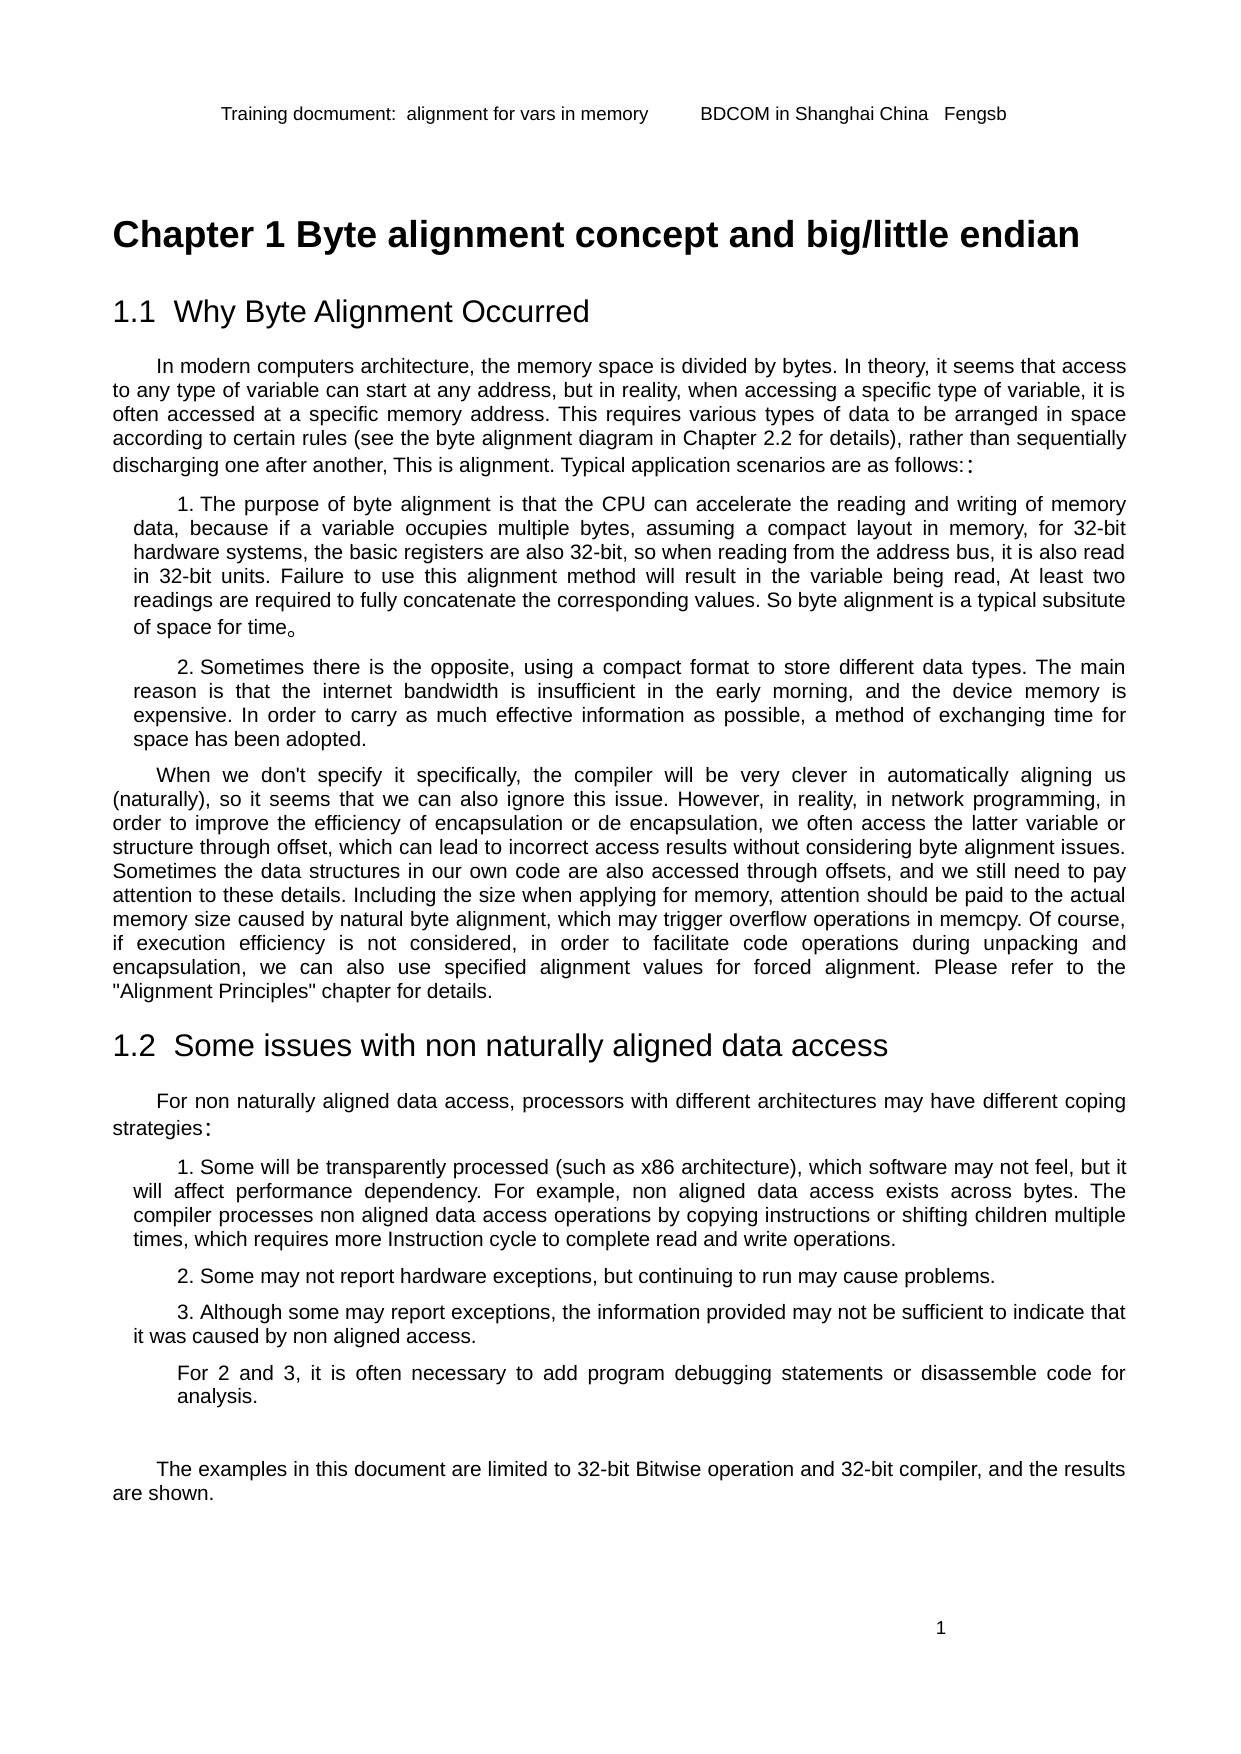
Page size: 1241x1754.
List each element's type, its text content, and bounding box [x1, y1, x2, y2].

list The purpose of byte alignment is that the CPU can accelerate the reading and writing of memory data, because if a variable occupies multiple bytes, assuming a compact layout in memory, for 32-bit hardware systems, the basic registers are also 32-bit, so when reading from the address bus, it is also read in 32-bit units. Failure to use this alignment method will result in the variable being read, At least two readings are required to fully concatenate the corresponding values. So byte alignment is a typical subsitute of space for time。 [133, 492, 1128, 642]
list Although some may report exceptions, the information provided may not be sufficient to indicate that it was caused by non aligned access. [133, 1300, 1128, 1348]
list Sometimes there is the opposite, using a compact format to store different data types. The main reason is that the internet bandwidth is insufficient in the early morning, and the device memory is expensive. In order to carry as much effective information as possible, a method of exchanging time for space has been adopted. [133, 654, 1128, 750]
text When we don't specify it specifically, the compiler will be very clever in automatically aligning us (naturally), so it seems that we can also ignore this issue. However, in reality, in network programming, in order to improve the efficiency of encapsulation or de encapsulation, we often access the latter variable or structure through offset, which can lead to incorrect access results without considering byte alignment issues. Sometimes the data structures in our own code are also accessed through offsets, and we still need to pay attention to these details. Including the size when applying for memory, attention should be paid to the actual memory size caused by natural byte alignment, which may trigger overflow operations in memcpy. Of course, if execution efficiency is not considered, in order to facilitate code operations during unpacking and encapsulation, we can also use specified alignment values for forced alignment. Please refer to the "Alignment Principles" chapter for details. [112, 763, 1128, 1002]
text For non naturally aligned data access, processors with different architectures may have different coping strategies： [112, 1088, 1128, 1143]
list Some may not report hardware exceptions, but continuing to run may cause problems. [133, 1263, 1128, 1287]
text The examples in this document are limited to 32-bit Bitwise operation and 32-bit compiler, and the results are shown. [112, 1457, 1128, 1505]
list Some will be transparently processed (such as x86 architecture), which software may not feel, but it will affect performance dependency. For example, non aligned data access exists across bytes. The compiler processes non aligned data access operations by copying instructions or shifting children multiple times, which requires more Instruction cycle to complete read and write operations. [133, 1155, 1128, 1251]
subtitle Some issues with non naturally aligned data access [112, 1027, 1128, 1063]
subtitle Chapter 1 Byte alignment concept and big/little endian [112, 212, 1128, 255]
subtitle Why Byte Alignment Occurred [112, 293, 1128, 328]
text For 2 and 3, it is often necessary to add program debugging statements or disassemble code for analysis. [177, 1360, 1128, 1408]
text In modern computers architecture, the memory space is divided by bytes. In theory, it seems that access to any type of variable can start at any address, but in reality, when accessing a specific type of variable, it is often accessed at a specific memory address. This requires various types of data to be arranged in space according to certain rules (see the byte alignment diagram in Chapter 2.2 for details), rather than sequentially discharging one after another, This is alignment. Typical application scenarios are as follows:： [112, 353, 1128, 479]
